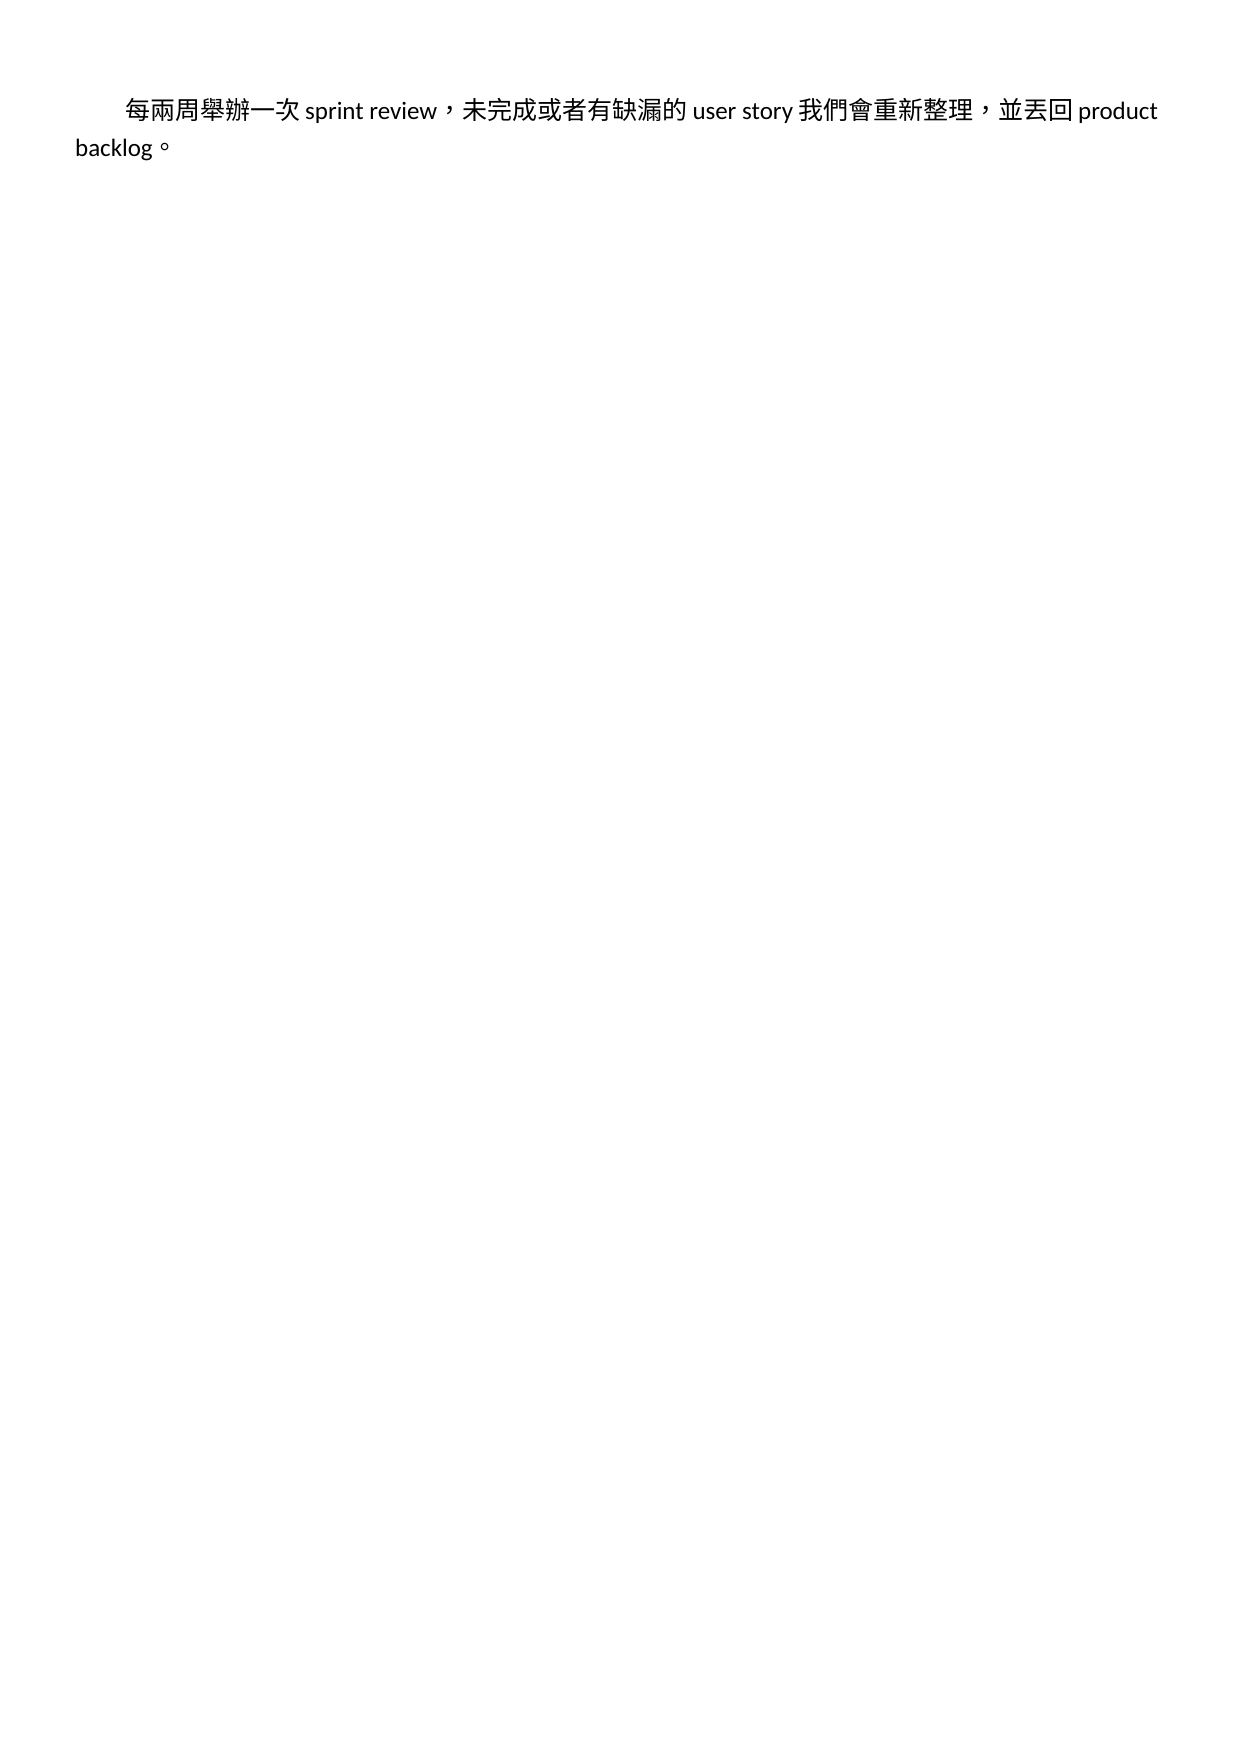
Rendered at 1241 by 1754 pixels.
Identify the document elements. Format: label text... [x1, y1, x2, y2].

text 每兩周舉辦一次sprint review，未完成或者有缺漏的user story我們會重新整理，並丟回product backlog。 [75, 89, 1165, 164]
